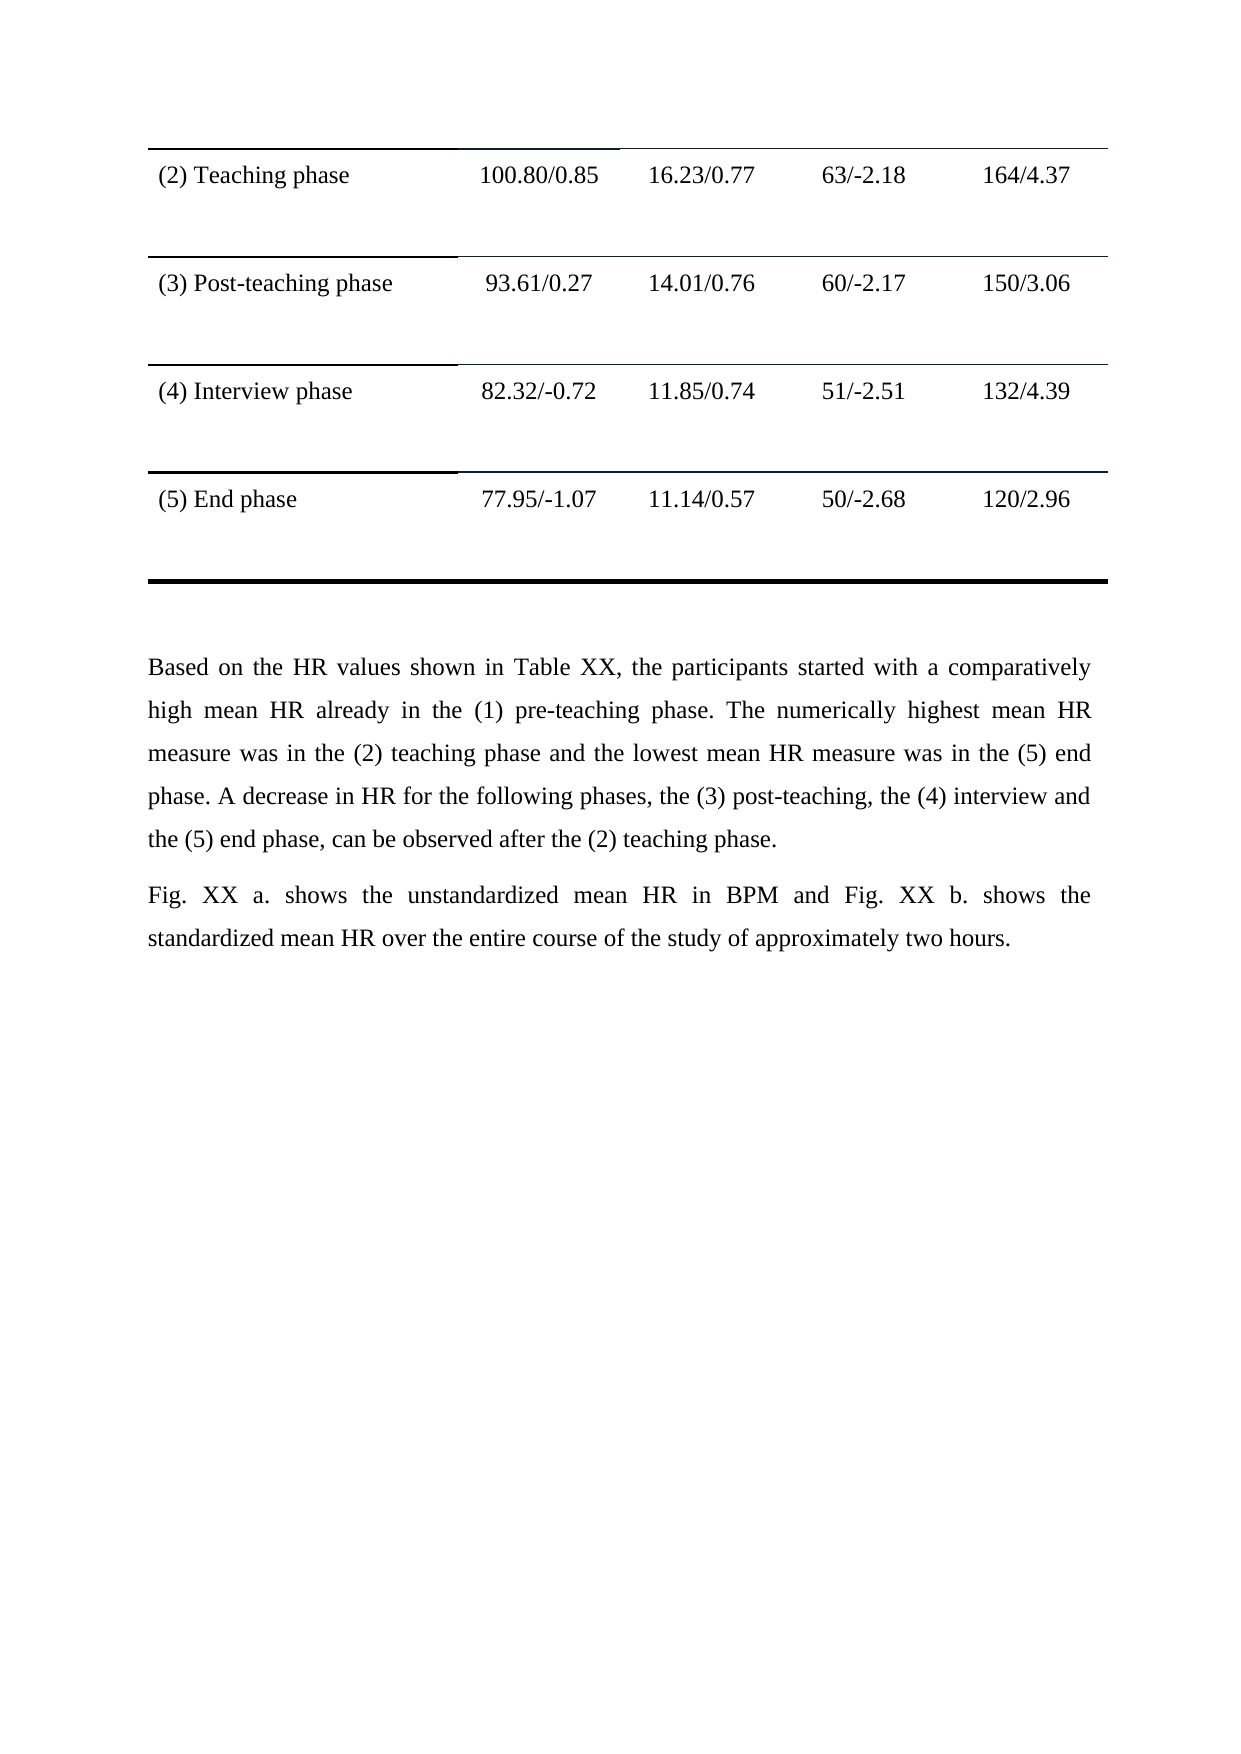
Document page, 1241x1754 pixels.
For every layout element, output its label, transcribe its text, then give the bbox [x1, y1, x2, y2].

table_cell 11.85/0.74 [620, 365, 782, 471]
table_cell (3) Post-teaching phase [148, 258, 458, 363]
text Fig. XX a. shows the unstandardized mean HR in BPM and Fig. XX b. shows the standardized mean HR over the entire course of the study of approximately two hours. [148, 880, 1093, 952]
table_cell 150/3.06 [945, 257, 1107, 363]
table_cell 164/4.37 [945, 149, 1107, 256]
table_cell (2) Teaching phase [148, 150, 458, 256]
table_cell 100.80/0.85 [458, 150, 620, 256]
table_cell 16.23/0.77 [620, 149, 782, 256]
table_cell (5) End phase [148, 474, 458, 579]
table_cell 77.95/-1.07 [458, 473, 620, 579]
table_cell 60/-2.17 [783, 257, 945, 363]
table_cell 51/-2.51 [783, 365, 945, 471]
table_cell (4) Interview phase [148, 366, 458, 471]
table_cell 14.01/0.76 [620, 257, 782, 363]
table_cell 93.61/0.27 [458, 257, 620, 363]
table_cell 63/-2.18 [783, 149, 945, 256]
table_cell 132/4.39 [945, 365, 1107, 471]
text Based on the HR values shown in Table XX, the participants started with a comparatively high mean HR already in the (1) pre-teaching phase. The numerically highest mean HR measure was in the (2) teaching phase and the lowest mean HR measure was in the (5) end phase. A decrease in HR for the following phases, the (3) post-teaching, the (4) interview and the (5) end phase, can be observed after the (2) teaching phase. [148, 652, 1093, 853]
table_cell 82.32/-0.72 [458, 365, 620, 471]
table_cell 11.14/0.57 [620, 473, 782, 579]
table_cell 120/2.96 [945, 473, 1107, 579]
table_cell 50/-2.68 [783, 473, 945, 579]
